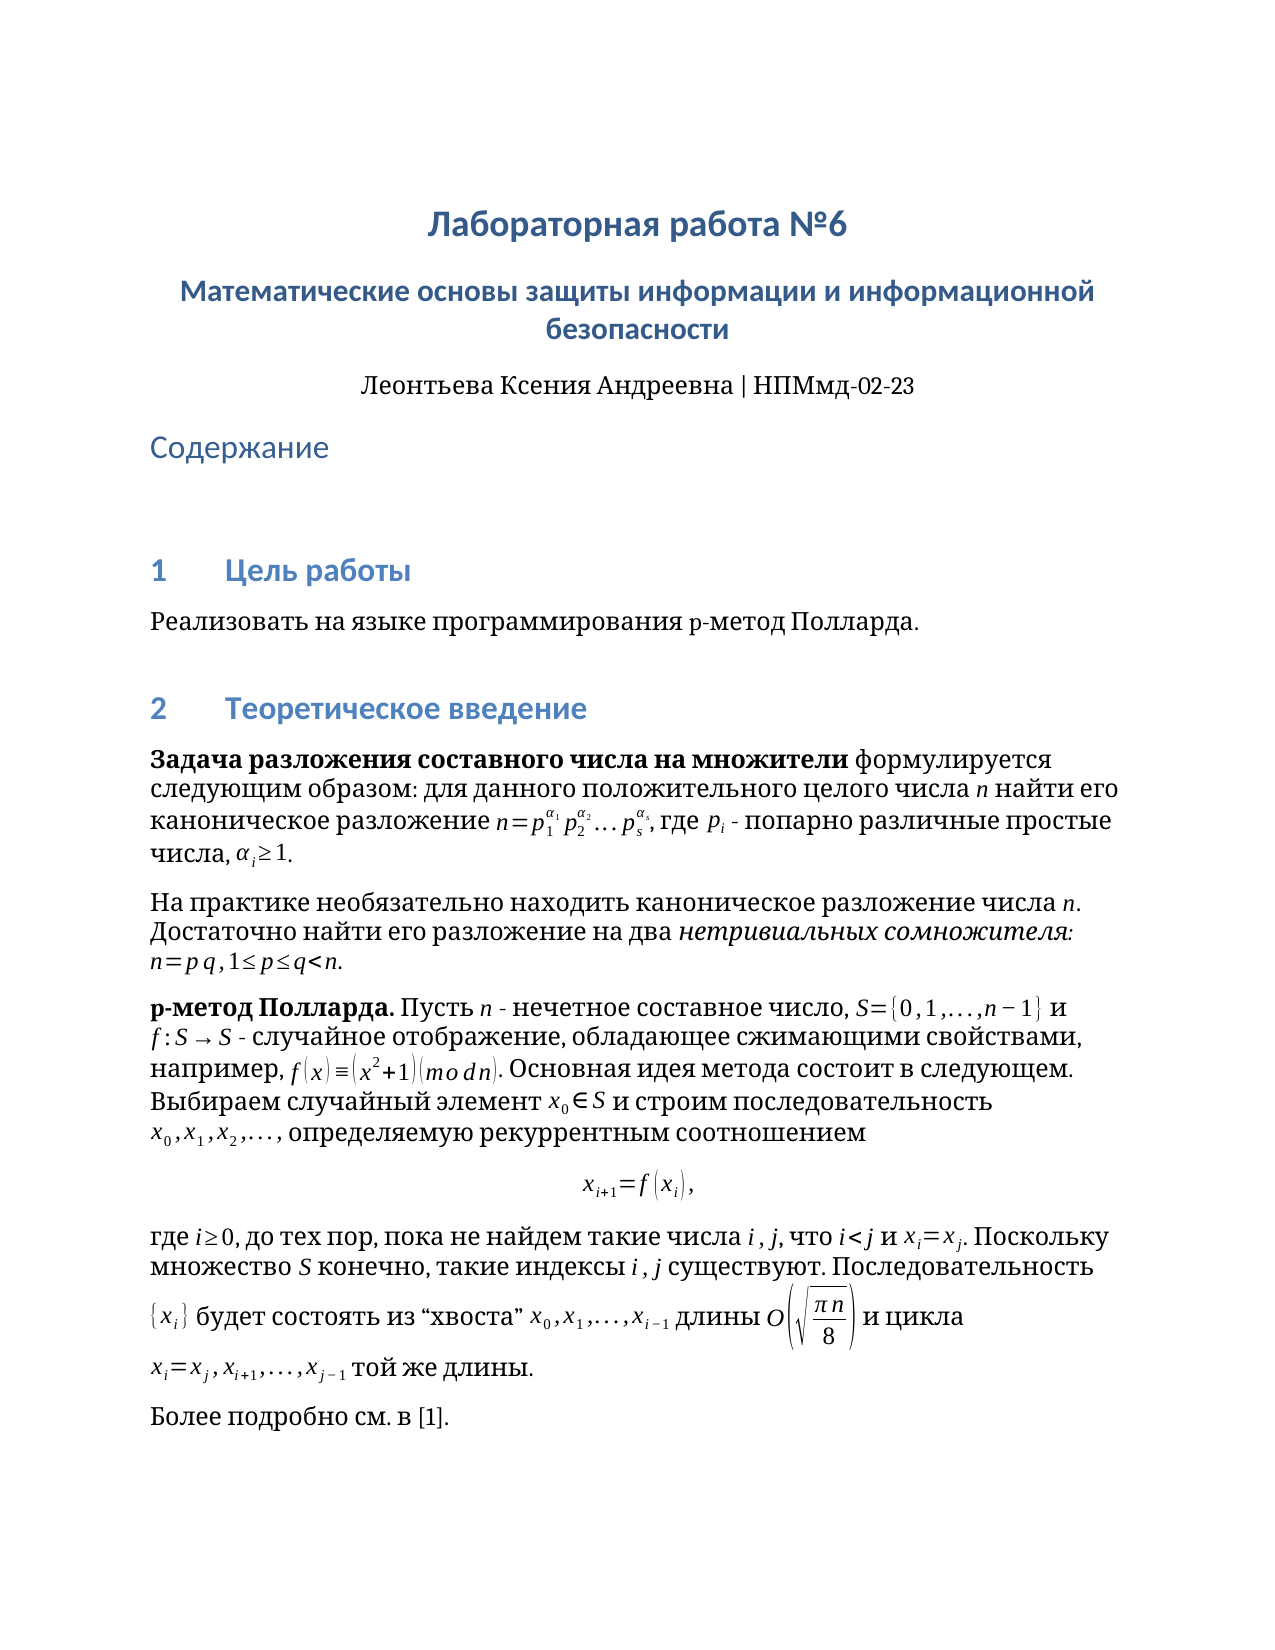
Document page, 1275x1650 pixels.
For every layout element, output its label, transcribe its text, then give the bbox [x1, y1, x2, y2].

text Более подробно см. в [1]. [150, 1402, 1125, 1431]
text Реализовать на языке программирования p-метод Полларда. [150, 608, 1125, 637]
title Лабораторная работа №6 [150, 200, 1125, 246]
subtitle Математические основы защиты информации и информационной безопасности [150, 271, 1125, 347]
text На практике необязательно находить каноническое разложение числа . Достаточно найти его разложение на два нетривиальных сомножителя: . [150, 889, 1125, 975]
subtitle 1 Цель работы [150, 548, 1125, 589]
text где , до тех пор, пока не найдем такие числа , что и . Поскольку множество конечно, такие индексы существуют. Последовательность будет состоять из “хвоста” длины и цикла той же длины. [150, 1221, 1125, 1384]
text Задача разложения составного числа на множители формулируется следующим образом: для данного положительного целого числа найти его каноническое разложение , где - попарно различные простые числа, . [150, 746, 1125, 870]
text p-метод Полларда. Пусть - нечетное составное число, и - случайное отображение, обладающее сжимающими свойствами, например, . Основная идея метода состоит в следующем. Выбираем случайный элемент и строим последовательность определяемую рекуррентным соотношением [150, 994, 1125, 1149]
text Леонтьева Ксения Андреевна | НПМмд-02-23 [150, 372, 1125, 401]
subtitle 2 Теоретическое введение [150, 687, 1125, 727]
